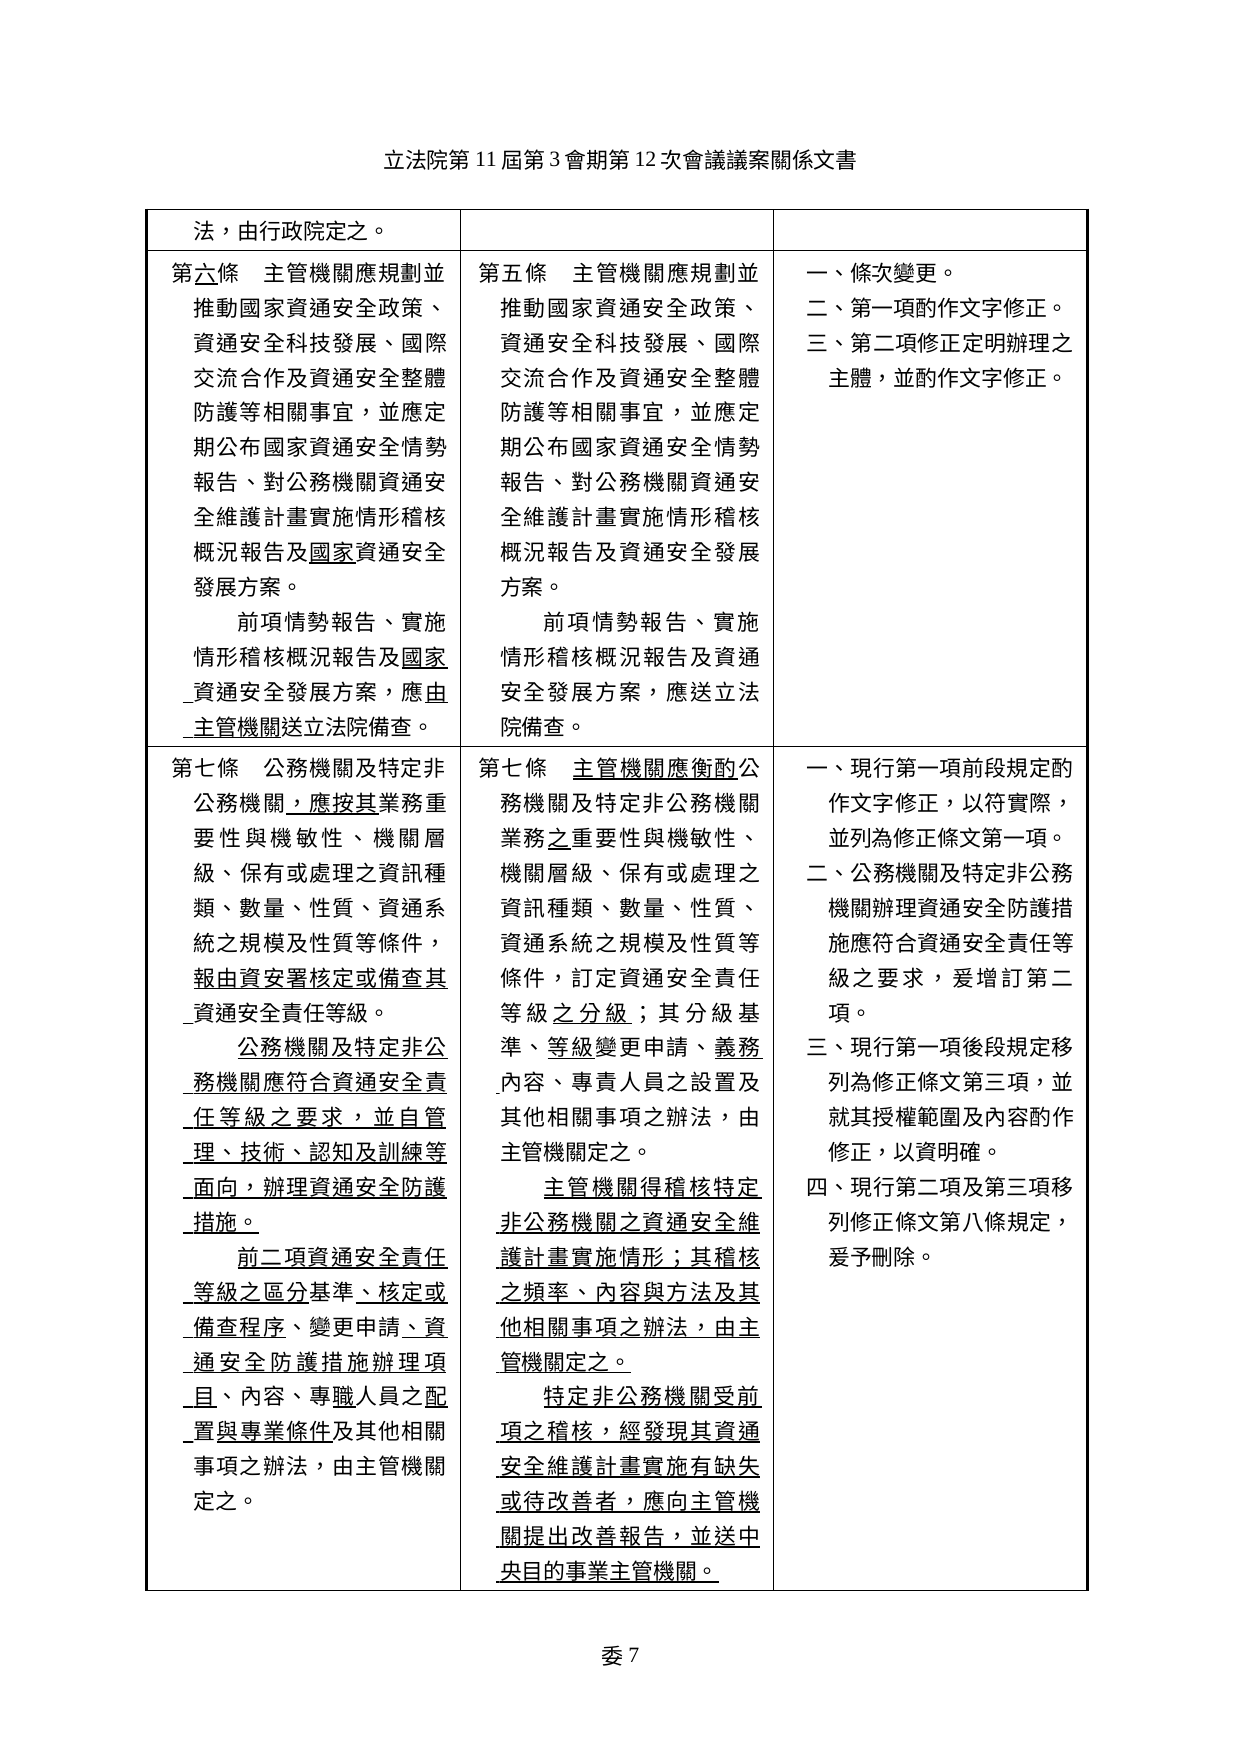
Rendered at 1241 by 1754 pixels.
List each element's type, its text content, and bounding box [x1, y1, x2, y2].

table_cell 第七條 主管機關應衡酌公務機關及特定非公務機關業務之重要性與機敏性、機關層級、保有或處理之資訊種類、數量、性質、資通系統之規模及性質等條件，訂定資通安全責任等級之分級；其分級基準、等級變更申請、義務內容、專責人員之設置及其他相關事項之辦法，由主管機關定之。 主管機關得稽核特定非公務機關之資通安全維護計畫實施情形；其稽核之頻率、內容與方法及其他相關事項之辦法，由主管機關定之。 特定非公務機關受前項之稽核，經發現其資通安全維護計畫實施有缺失或待改善者，應向主管機關提出改善報告，並送中央目的事業主管機關。 [461, 747, 773, 1590]
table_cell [148, 210, 460, 250]
table_cell [461, 210, 773, 250]
table_cell 一、條次變更。 二、第一項酌作文字修正。 三、第二項修正定明辦理之主體，並酌作文字修正。 [774, 251, 1086, 746]
table_cell 第五條 主管機關應規劃並推動國家資通安全政策、資通安全科技發展、國際交流合作及資通安全整體防護等相關事宜，並應定期公布國家資通安全情勢報告、對公務機關資通安全維護計畫實施情形稽核概況報告及資通安全發展方案。 前項情勢報告、實施情形稽核概況報告及資通安全發展方案，應送立法院備查。 [461, 251, 773, 746]
table_cell 第六條 主管機關應規劃並推動國家資通安全政策、資通安全科技發展、國際交流合作及資通安全整體防護等相關事宜，並應定期公布國家資通安全情勢報告、對公務機關資通安全維護計畫實施情形稽核概況報告及國家資通安全發展方案。 前項情勢報告、實施情形稽核概況報告及國家資通安全發展方案，應由主管機關送立法院備查。 [148, 251, 460, 746]
table_cell 一、現行第一項前段規定酌作文字修正，以符實際，並列為修正條文第一項。 二、公務機關及特定非公務機關辦理資通安全防護措施應符合資通安全責任等級之要求，爰增訂第二項。 三、現行第一項後段規定移列為修正條文第三項，並就其授權範圍及內容酌作修正，以資明確。 四、現行第二項及第三項移列修正條文第八條規定，爰予刪除。 [774, 747, 1086, 1590]
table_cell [774, 210, 1086, 250]
table_cell 第七條 公務機關及特定非公務機關，應按其業務重要性與機敏性、機關層級、保有或處理之資訊種類、數量、性質、資通系統之規模及性質等條件，報由資安署核定或備查其資通安全責任等級。 公務機關及特定非公務機關應符合資通安全責任等級之要求，並自管理、技術、認知及訓練等面向，辦理資通安全防護措施。 前二項資通安全責任等級之區分基準、核定或備查程序、變更申請、資通安全防護措施辦理項目、內容、專職人員之配置與專業條件及其他相關事項之辦法，由主管機關定之。 [148, 747, 460, 1590]
